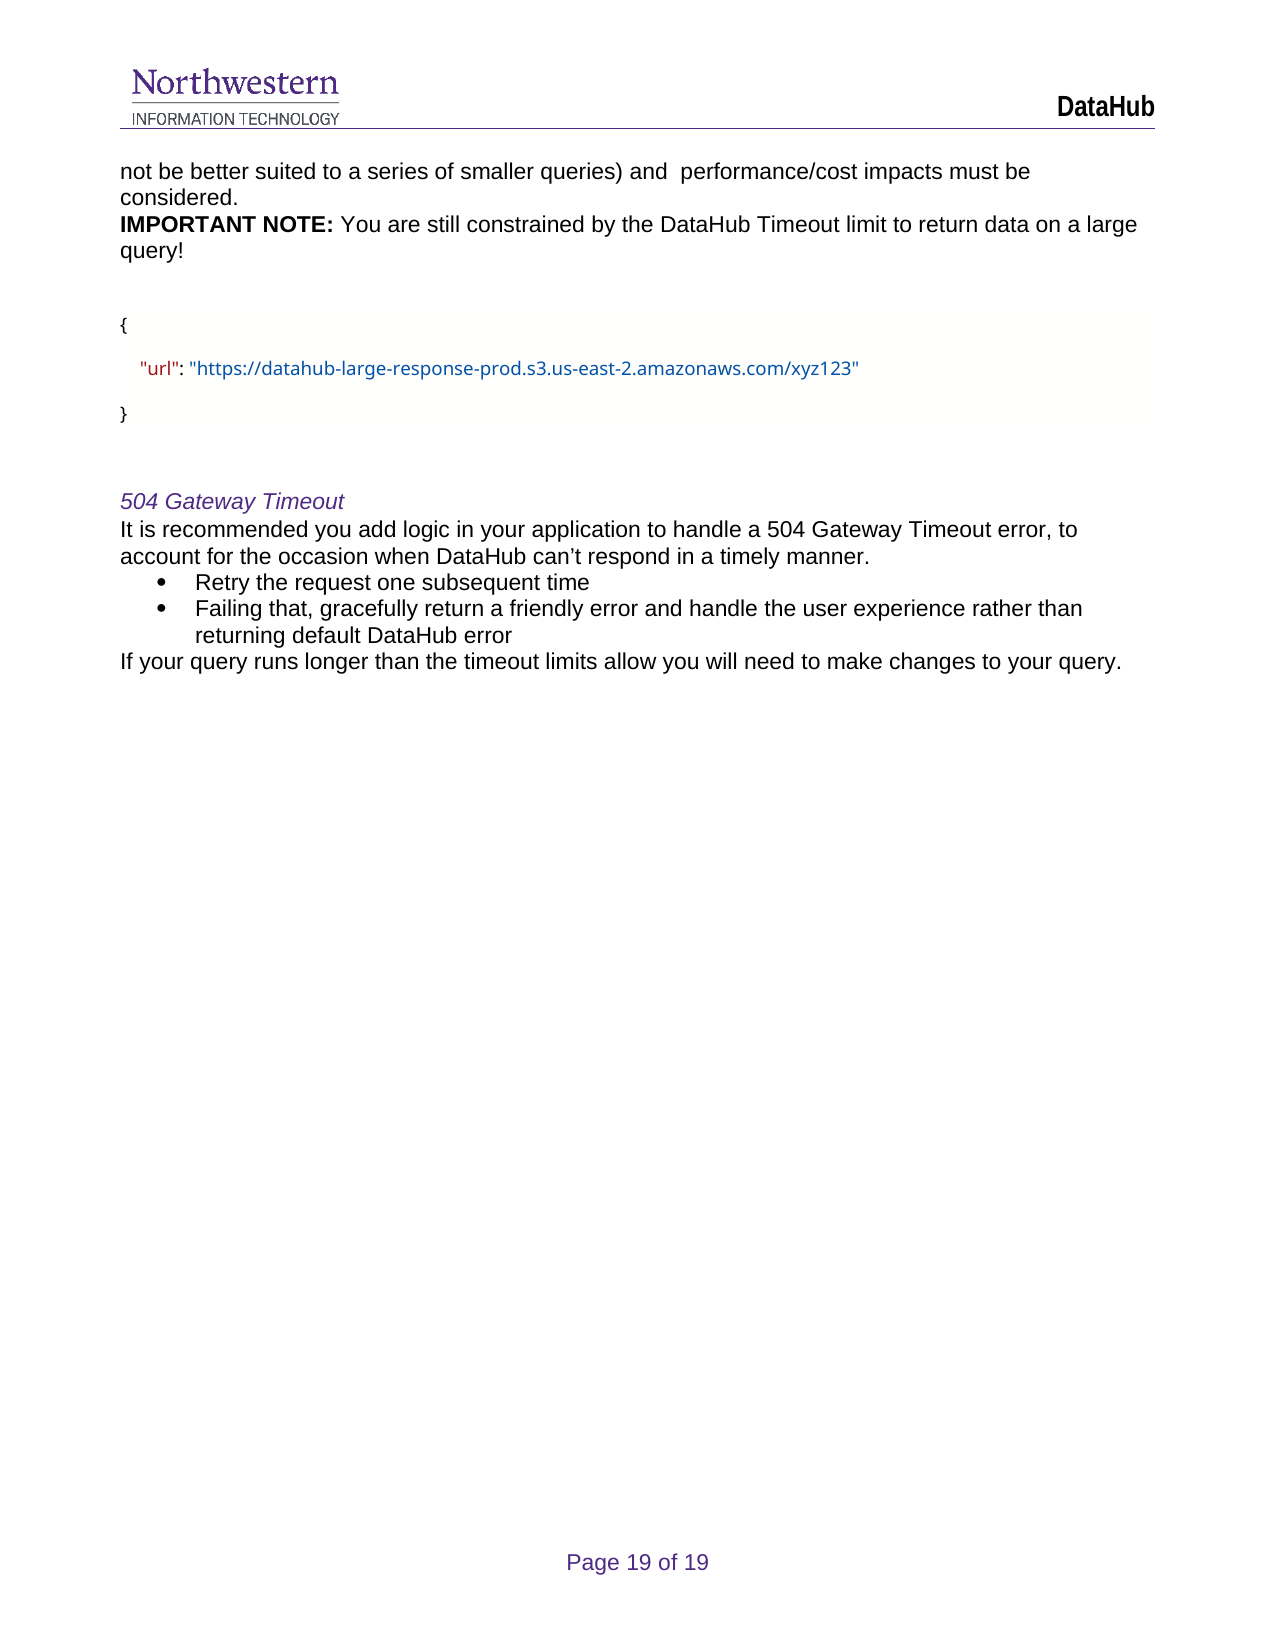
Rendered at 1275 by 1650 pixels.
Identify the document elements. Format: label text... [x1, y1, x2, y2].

list Failing that, gracefully return a friendly error and handle the user experience rather than returning default DataHub error [157, 595, 1155, 648]
picture [123, 61, 383, 128]
text "url": "https://datahub-large-response-prod.s3.us-east-2.amazonaws.com/xyz123" [120, 353, 1155, 381]
text { [120, 308, 1155, 336]
text } [120, 398, 1155, 426]
text IMPORTANT NOTE: You are still constrained by the DataHub Timeout limit to return data on a large query! [120, 211, 1155, 263]
text It is recommended you add logic in your application to handle a 504 Gateway Timeout error, to account for the occasion when DataHub can’t respond in a timely manner. [120, 516, 1155, 569]
subtitle 504 Gateway Timeout [120, 488, 1155, 514]
text If your query runs longer than the timeout limits allow you will need to make changes to your query. [120, 648, 1155, 674]
picture [123, 129, 383, 133]
list Retry the request one subsequent time [157, 569, 1155, 595]
